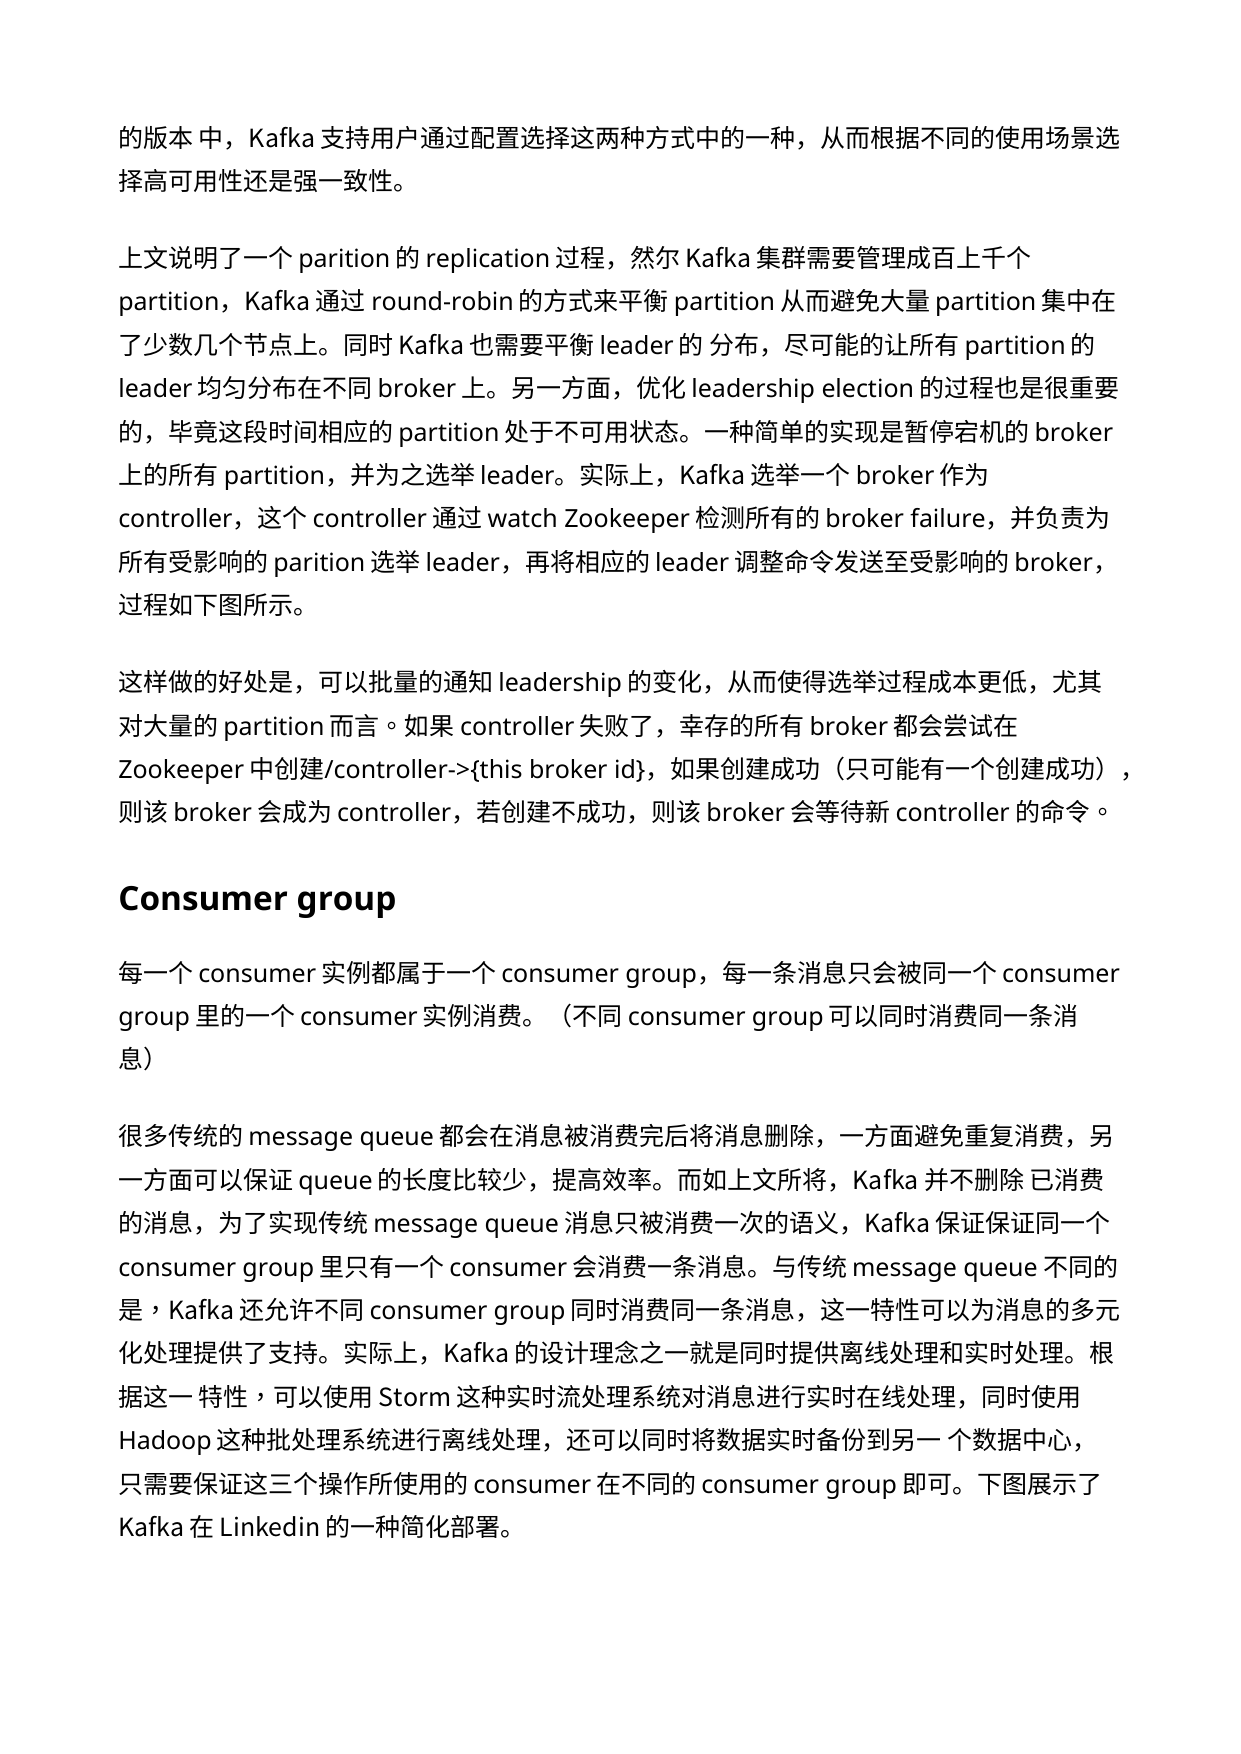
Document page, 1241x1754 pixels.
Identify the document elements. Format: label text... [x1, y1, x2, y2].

text 上文说明了一个parition的replication过程，然尔Kafka集群需要管理成百上千个partition，Kafka通过 round-robin的方式来平衡partition从而避免大量partition集中在了少数几个节点上。同时Kafka也需要平衡leader的 分布，尽可能的让所有partition的leader均匀分布在不同broker上。另一方面，优化leadership election的过程也是很重要的，毕竟这段时间相应的partition处于不可用状态。一种简单的实现是暂停宕机的broker上的所有 partition，并为之选举leader。实际上，Kafka选举一个broker作为controller，这个controller通过 watch Zookeeper检测所有的broker failure，并负责为所有受影响的parition选举leader，再将相应的leader调整命令发送至受影响的broker，过程如下图所示。 [118, 238, 1122, 622]
text 每一个consumer实例都属于一个consumer group，每一条消息只会被同一个consumer group里的一个consumer实例消费。（不同consumer group可以同时消费同一条消息） [118, 953, 1122, 1076]
text 很多传统的message queue都会在消息被消费完后将消息删除，一方面避免重复消费，另一方面可以保证queue的长度比较少，提高效率。而如上文所将，Kafka并不删除 已消费的消息，为了实现传统message queue消息只被消费一次的语义，Kafka保证保证同一个consumer group里只有一个consumer会消费一条消息。与传统message queue不同的是，Kafka还允许不同consumer group同时消费同一条消息，这一特性可以为消息的多元化处理提供了支持。实际上，Kafka的设计理念之一就是同时提供离线处理和实时处理。根据这一 特性，可以使用Storm这种实时流处理系统对消息进行实时在线处理，同时使用Hadoop这种批处理系统进行离线处理，还可以同时将数据实时备份到另一 个数据中心，只需要保证这三个操作所使用的consumer在不同的consumer group即可。下图展示了Kafka在Linkedin的一种简化部署。 [118, 1117, 1122, 1544]
text 这样做的好处是，可以批量的通知leadership的变化，从而使得选举过程成本更低，尤其对大量的partition而言。如果 controller失败了，幸存的所有broker都会尝试在Zookeeper中创建/controller->{this broker id}，如果创建成功（只可能有一个创建成功），则该broker会成为controller，若创建不成功，则该broker会等待新 controller的命令。 [118, 663, 1122, 752]
text Consumer group [118, 870, 1122, 920]
text 这样做的好处是，可以批量的通知leadership的变化，从而使得选举过程成本更低，尤其对大量的partition而言。如果 controller失败了，幸存的所有broker都会尝试在Zookeeper中创建/controller->{this broker id}，如果创建成功（只可能有一个创建成功），则该broker会成为controller，若创建不成功，则该broker会等待新 controller的命令。 [118, 786, 1122, 829]
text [118, 118, 1122, 198]
